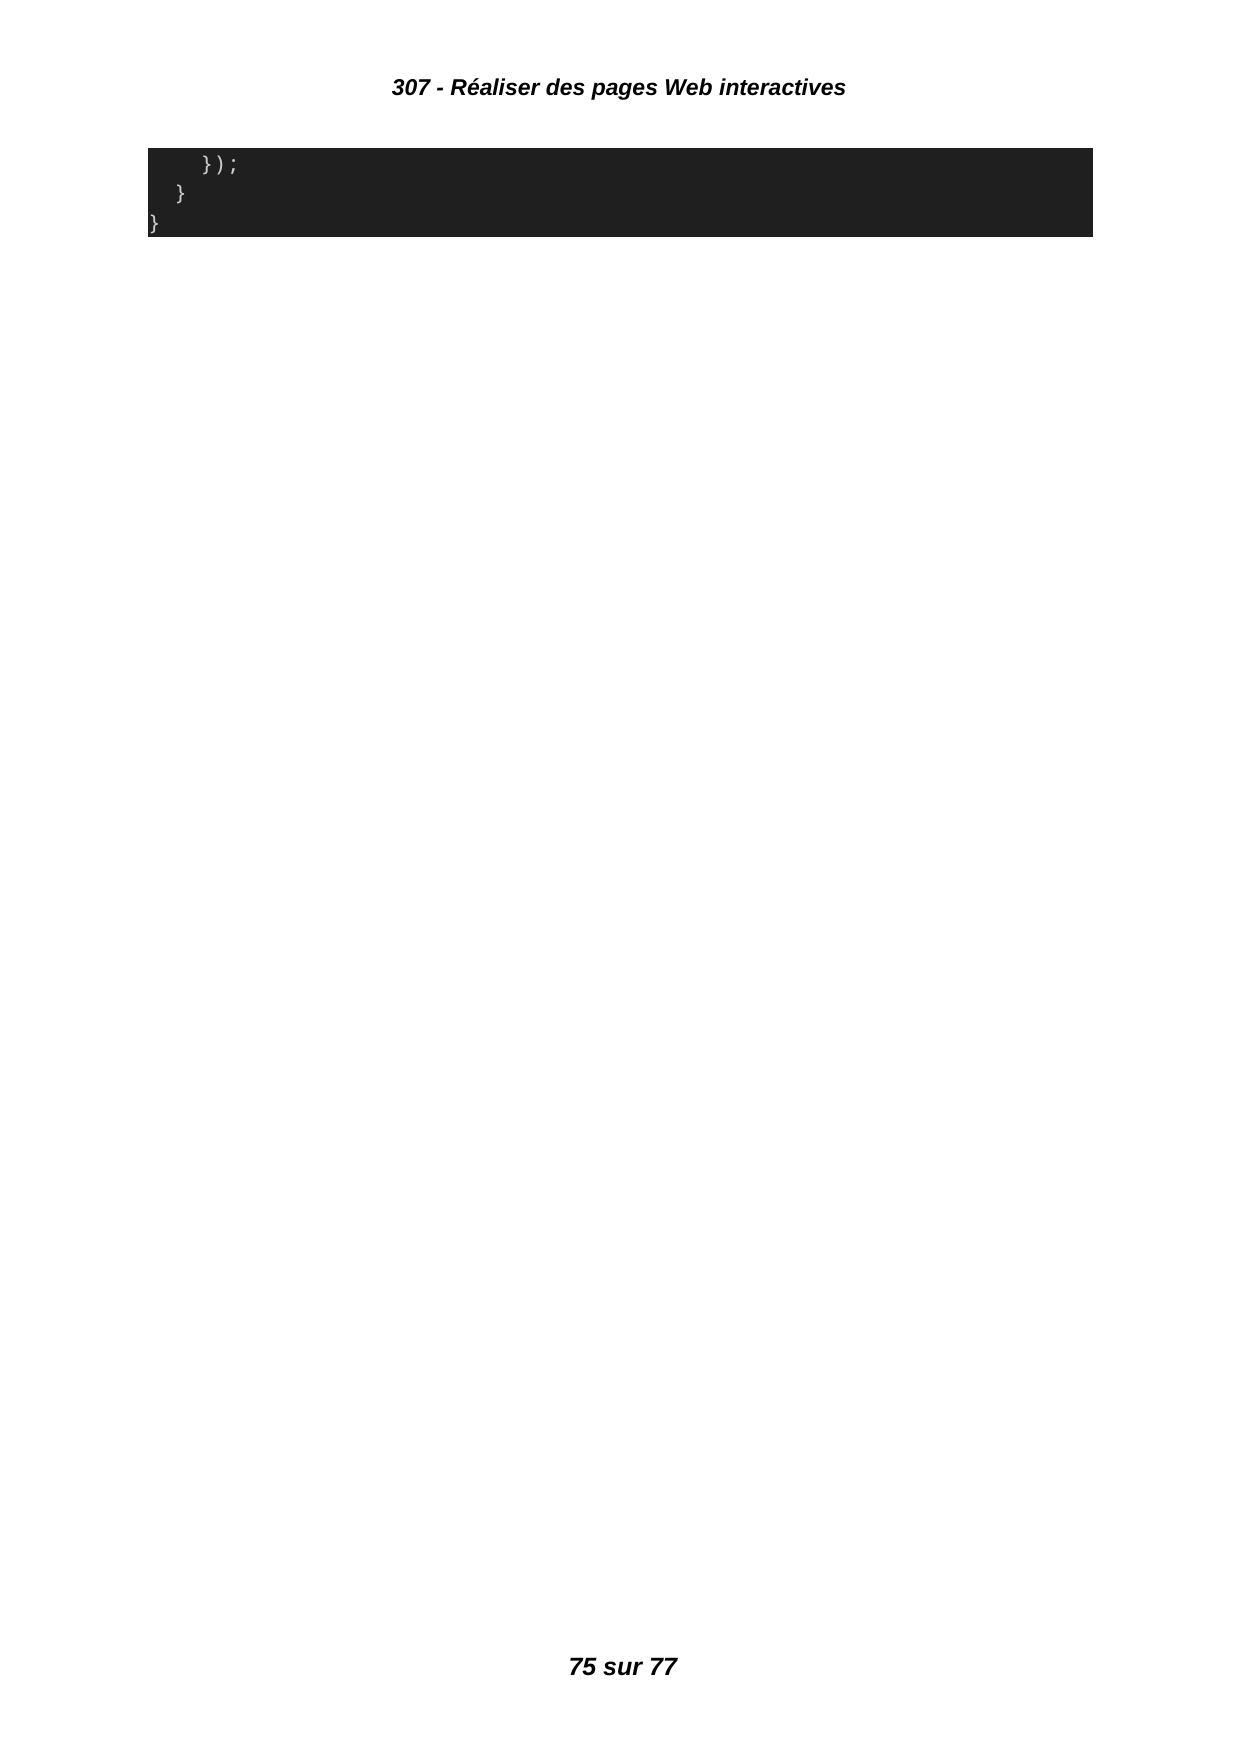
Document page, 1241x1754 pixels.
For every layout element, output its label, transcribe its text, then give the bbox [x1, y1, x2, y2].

text } [148, 207, 1093, 237]
text }); [148, 148, 1093, 177]
text } [148, 177, 1093, 207]
